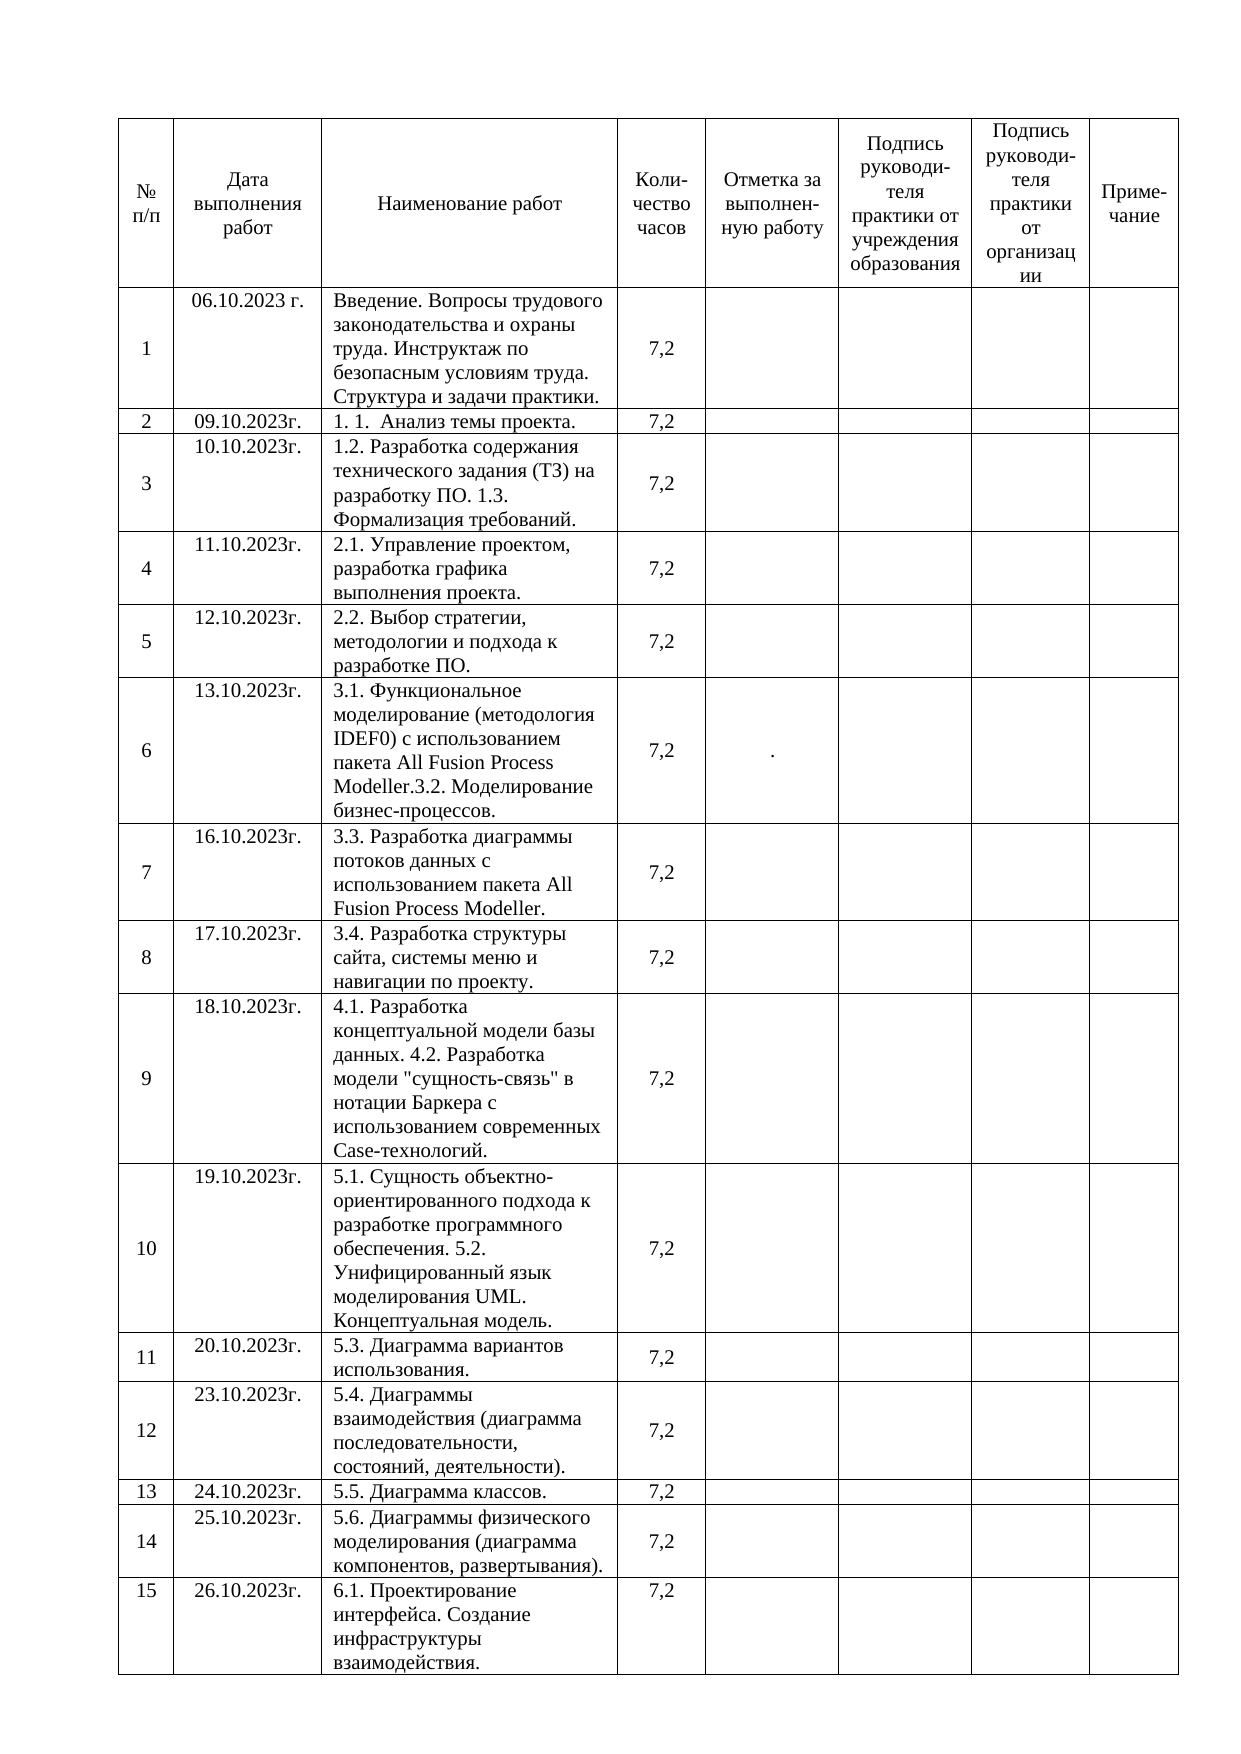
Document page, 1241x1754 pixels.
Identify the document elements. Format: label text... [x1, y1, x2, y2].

table_cell 7,2 [618, 921, 705, 993]
table_cell 2.1. Управление проектом, разработка графика выполнения проекта. [322, 532, 617, 604]
table_cell Введение. Вопросы трудового законодательства и охраны труда. Инструктаж по безопасным условиям труда. Структура и задачи практики. [322, 288, 617, 408]
table_cell [839, 434, 971, 531]
table_cell [706, 1505, 838, 1577]
table_cell 7 [119, 824, 173, 920]
table_cell [839, 678, 971, 822]
table_cell 7,2 [618, 1333, 705, 1381]
table_cell [839, 921, 971, 993]
table_cell 14 [119, 1505, 173, 1577]
table_cell 7,2 [618, 1505, 705, 1577]
table_cell [972, 288, 1089, 408]
table_cell [839, 994, 971, 1162]
table_cell [706, 1382, 838, 1478]
table_cell [972, 532, 1089, 604]
table_cell [706, 994, 838, 1162]
table_cell [839, 1578, 971, 1674]
table_cell [1090, 1333, 1178, 1381]
table_cell 7,2 [618, 409, 705, 433]
table_cell 5.5. Диаграмма классов. [322, 1480, 617, 1503]
table_cell [972, 921, 1089, 993]
table_cell 3.3. Разработка диаграммы потоков данных с использованием пакета All Fusion Process Modeller. [322, 824, 617, 920]
table_cell 18.10.2023г. [174, 994, 321, 1162]
table_cell 09.10.2023г. [174, 409, 321, 433]
table_cell . [706, 678, 838, 822]
table_cell [706, 1164, 838, 1332]
table_cell 15 [119, 1578, 173, 1674]
table_cell [1090, 1382, 1178, 1478]
table_cell 06.10.2023 г. [174, 288, 321, 408]
table_cell 19.10.2023г. [174, 1164, 321, 1332]
table_cell [706, 605, 838, 677]
table_cell 8 [119, 921, 173, 993]
table_cell 3 [119, 434, 173, 531]
table_cell [1090, 921, 1178, 993]
table_cell 11 [119, 1333, 173, 1381]
table_cell 1.2. Разработка содержания технического задания (ТЗ) на разработку ПО. 1.3. Формализация требований. [322, 434, 617, 531]
table_cell 24.10.2023г. [174, 1480, 321, 1503]
table_cell 7,2 [618, 1578, 705, 1674]
table_cell [1090, 1578, 1178, 1674]
table_cell 12 [119, 1382, 173, 1478]
table_cell [839, 824, 971, 920]
table_cell [839, 1333, 971, 1381]
table_cell [972, 1480, 1089, 1503]
table_cell 5.4. Диаграммы взаимодействия (диаграмма последовательности, состояний, деятельности). [322, 1382, 617, 1478]
table_cell [972, 409, 1089, 433]
table_cell [972, 1505, 1089, 1577]
table_cell [1090, 532, 1178, 604]
table_cell 5.6. Диаграммы физического моделирования (диаграмма компонентов, развертывания). [322, 1505, 617, 1577]
table_cell 4.1. Разработка концептуальной модели базы данных. 4.2. Разработка модели "сущность-связь" в нотации Баркера с использованием современных Case-технологий. [322, 994, 617, 1162]
table_cell 6 [119, 678, 173, 822]
table_cell [1090, 678, 1178, 822]
table_cell [839, 1164, 971, 1332]
table_cell 13.10.2023г. [174, 678, 321, 822]
table_cell 26.10.2023г. [174, 1578, 321, 1674]
table_cell [1090, 288, 1178, 408]
table_cell 16.10.2023г. [174, 824, 321, 920]
table_cell [706, 288, 838, 408]
table_cell 2.2. Выбор стратегии, методологии и подхода к разработке ПО. [322, 605, 617, 677]
table_cell [1090, 1505, 1178, 1577]
table_header Коли-чество часов [618, 119, 705, 287]
table_cell [972, 1578, 1089, 1674]
table_cell [1090, 1480, 1178, 1503]
table_cell 7,2 [618, 1382, 705, 1478]
table_cell [839, 1480, 971, 1503]
table_cell [706, 1480, 838, 1503]
table_header Дата выполнения работ [174, 119, 321, 287]
table_cell [972, 824, 1089, 920]
table_cell [1090, 605, 1178, 677]
table_cell 7,2 [618, 434, 705, 531]
table_header Подпись руководи-теля практики от организации [972, 119, 1089, 287]
table_cell 7,2 [618, 994, 705, 1162]
table_cell [1090, 994, 1178, 1162]
table_cell [972, 434, 1089, 531]
table_cell [839, 288, 971, 408]
table_header Приме-чание [1090, 119, 1178, 287]
table_cell [839, 532, 971, 604]
table_cell 10.10.2023г. [174, 434, 321, 531]
table_cell 7,2 [618, 532, 705, 604]
table_header Отметка за выполнен-ную работу [706, 119, 838, 287]
table_cell [972, 1333, 1089, 1381]
table_cell 1 [119, 288, 173, 408]
table_cell 20.10.2023г. [174, 1333, 321, 1381]
table_cell 9 [119, 994, 173, 1162]
table_cell [972, 678, 1089, 822]
table_cell [706, 921, 838, 993]
table_cell [706, 434, 838, 531]
table_cell [706, 409, 838, 433]
table_header Наименование работ [322, 119, 617, 287]
table_cell 13 [119, 1480, 173, 1503]
table_cell [706, 1333, 838, 1381]
table_cell 7,2 [618, 288, 705, 408]
table_cell [972, 605, 1089, 677]
table_cell 5.3. Диаграмма вариантов использования. [322, 1333, 617, 1381]
table_cell 7,2 [618, 1164, 705, 1332]
table_cell [1090, 409, 1178, 433]
table_cell 7,2 [618, 824, 705, 920]
table_cell 17.10.2023г. [174, 921, 321, 993]
table_cell [972, 1382, 1089, 1478]
table_cell [972, 994, 1089, 1162]
table_cell 7,2 [618, 605, 705, 677]
table_cell 12.10.2023г. [174, 605, 321, 677]
table_cell 10 [119, 1164, 173, 1332]
table_cell 7,2 [618, 1480, 705, 1503]
table_cell 23.10.2023г. [174, 1382, 321, 1478]
table_cell [1090, 1164, 1178, 1332]
table_cell [706, 824, 838, 920]
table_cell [322, 1578, 617, 1674]
table_cell [1090, 824, 1178, 920]
table_cell 2 [119, 409, 173, 433]
table_cell 4 [119, 532, 173, 604]
table_cell 7,2 [618, 678, 705, 822]
table_cell 11.10.2023г. [174, 532, 321, 604]
table_cell [839, 1382, 971, 1478]
table_cell [839, 605, 971, 677]
table_cell 1. 1. Анализ темы проекта. [322, 409, 617, 433]
table_header № п/п [119, 119, 173, 287]
table_cell [839, 409, 971, 433]
table_cell 5 [119, 605, 173, 677]
table_cell [706, 532, 838, 604]
table_cell 3.4. Разработка структуры сайта, системы меню и навигации по проекту. [322, 921, 617, 993]
table_cell [706, 1578, 838, 1674]
table_cell 5.1. Сущность объектно-ориентированного подхода к разработке программного обеспечения. 5.2. Унифицированный язык моделирования UML. Концептуальная модель. [322, 1164, 617, 1332]
table_header Подпись руководи-теля практики от учреждения образования [839, 119, 971, 287]
table_cell [972, 1164, 1089, 1332]
table_cell [1090, 434, 1178, 531]
table_cell 25.10.2023г. [174, 1505, 321, 1577]
table_cell [839, 1505, 971, 1577]
table_cell 3.1. Функциональное моделирование (методология IDEF0) с использованием пакета All Fusion Process Modeller.3.2. Моделирование бизнес-процессов. [322, 678, 617, 822]
